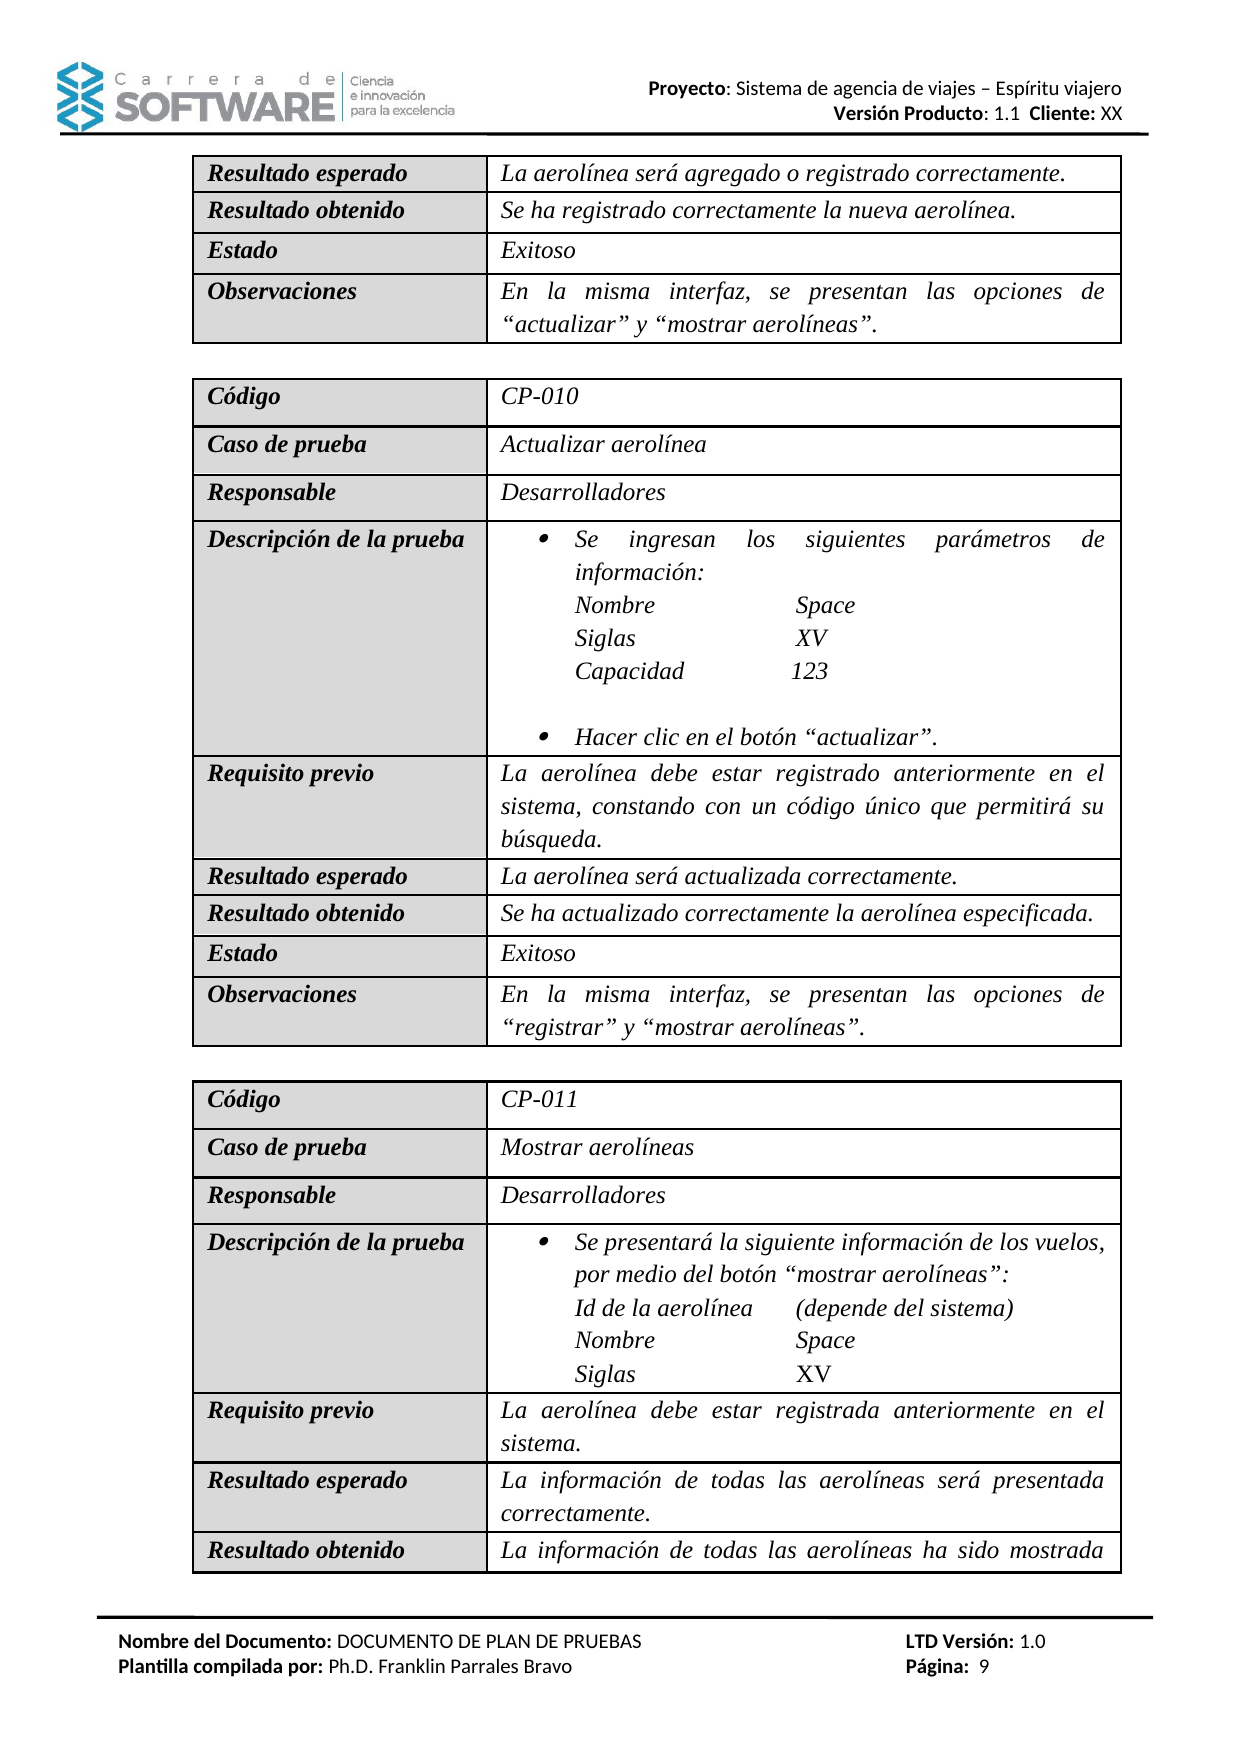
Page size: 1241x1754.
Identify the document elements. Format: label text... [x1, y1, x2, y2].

table_cell Descripción de la prueba [194, 1225, 486, 1392]
table_cell Estado [194, 937, 486, 976]
table_cell La información de todas las aerolíneas ha sido mostrada correctamente. [488, 1533, 1120, 1571]
table_cell Se presentará la siguiente información de los vuelos, por medio del botón “mostrar aerolíneas”: Id de la aerolínea (depende del sistema) Nombre Space Siglas XV [488, 1225, 1120, 1392]
table_cell Requisito previo [194, 1394, 486, 1461]
table_cell Caso de prueba [194, 1130, 486, 1176]
table_cell Observaciones [194, 978, 486, 1045]
table_cell Desarrolladores [488, 1179, 1120, 1223]
table_header CP-011 [488, 1083, 1120, 1128]
table_header CP-010 [488, 380, 1120, 425]
table_cell Resultado obtenido [194, 1533, 486, 1571]
table_cell Resultado obtenido [194, 896, 486, 934]
table_cell Se ha registrado correctamente la nueva aerolínea. [488, 193, 1120, 232]
table_cell Resultado esperado [194, 157, 486, 191]
table_cell La información de todas las aerolíneas será presentada correctamente. [488, 1464, 1120, 1531]
table_cell Responsable [194, 1179, 486, 1223]
table_cell Actualizar aerolínea [488, 428, 1120, 473]
table_cell Desarrolladores [488, 476, 1120, 520]
table_cell Se ingresan los siguientes parámetros de información: Nombre Space Siglas XV Capacidad 123 Hacer clic en el botón “actualizar”. [488, 522, 1120, 755]
table_cell Descripción de la prueba [194, 522, 486, 755]
table_cell Se ha actualizado correctamente la aerolínea especificada. [488, 896, 1120, 934]
table_cell Observaciones [194, 275, 486, 342]
picture [46, 46, 461, 154]
table_cell Resultado esperado [194, 860, 486, 894]
table_cell Exitoso [488, 937, 1120, 976]
table_cell La aerolínea debe estar registrado anteriormente en el sistema, constando con un código único que permitirá su búsqueda. [488, 757, 1120, 857]
table_cell En la misma interfaz, se presentan las opciones de “registrar” y “mostrar aerolíneas”. [488, 978, 1120, 1045]
table_cell Resultado esperado [194, 1464, 486, 1531]
table_cell Requisito previo [194, 757, 486, 857]
table_cell La aerolínea será agregado o registrado correctamente. [488, 157, 1120, 191]
table_cell Caso de prueba [194, 428, 486, 473]
table_header Código [194, 1083, 486, 1128]
table_cell Responsable [194, 476, 486, 520]
table_cell La aerolínea será actualizada correctamente. [488, 860, 1120, 894]
table_cell La aerolínea debe estar registrada anteriormente en el sistema. [488, 1394, 1120, 1461]
table_cell Resultado obtenido [194, 193, 486, 232]
table_header Código [194, 380, 486, 425]
table_cell Mostrar aerolíneas [488, 1130, 1120, 1176]
table_cell Exitoso [488, 234, 1120, 273]
table_cell En la misma interfaz, se presentan las opciones de “actualizar” y “mostrar aerolíneas”. [488, 275, 1120, 342]
table_cell Estado [194, 234, 486, 273]
